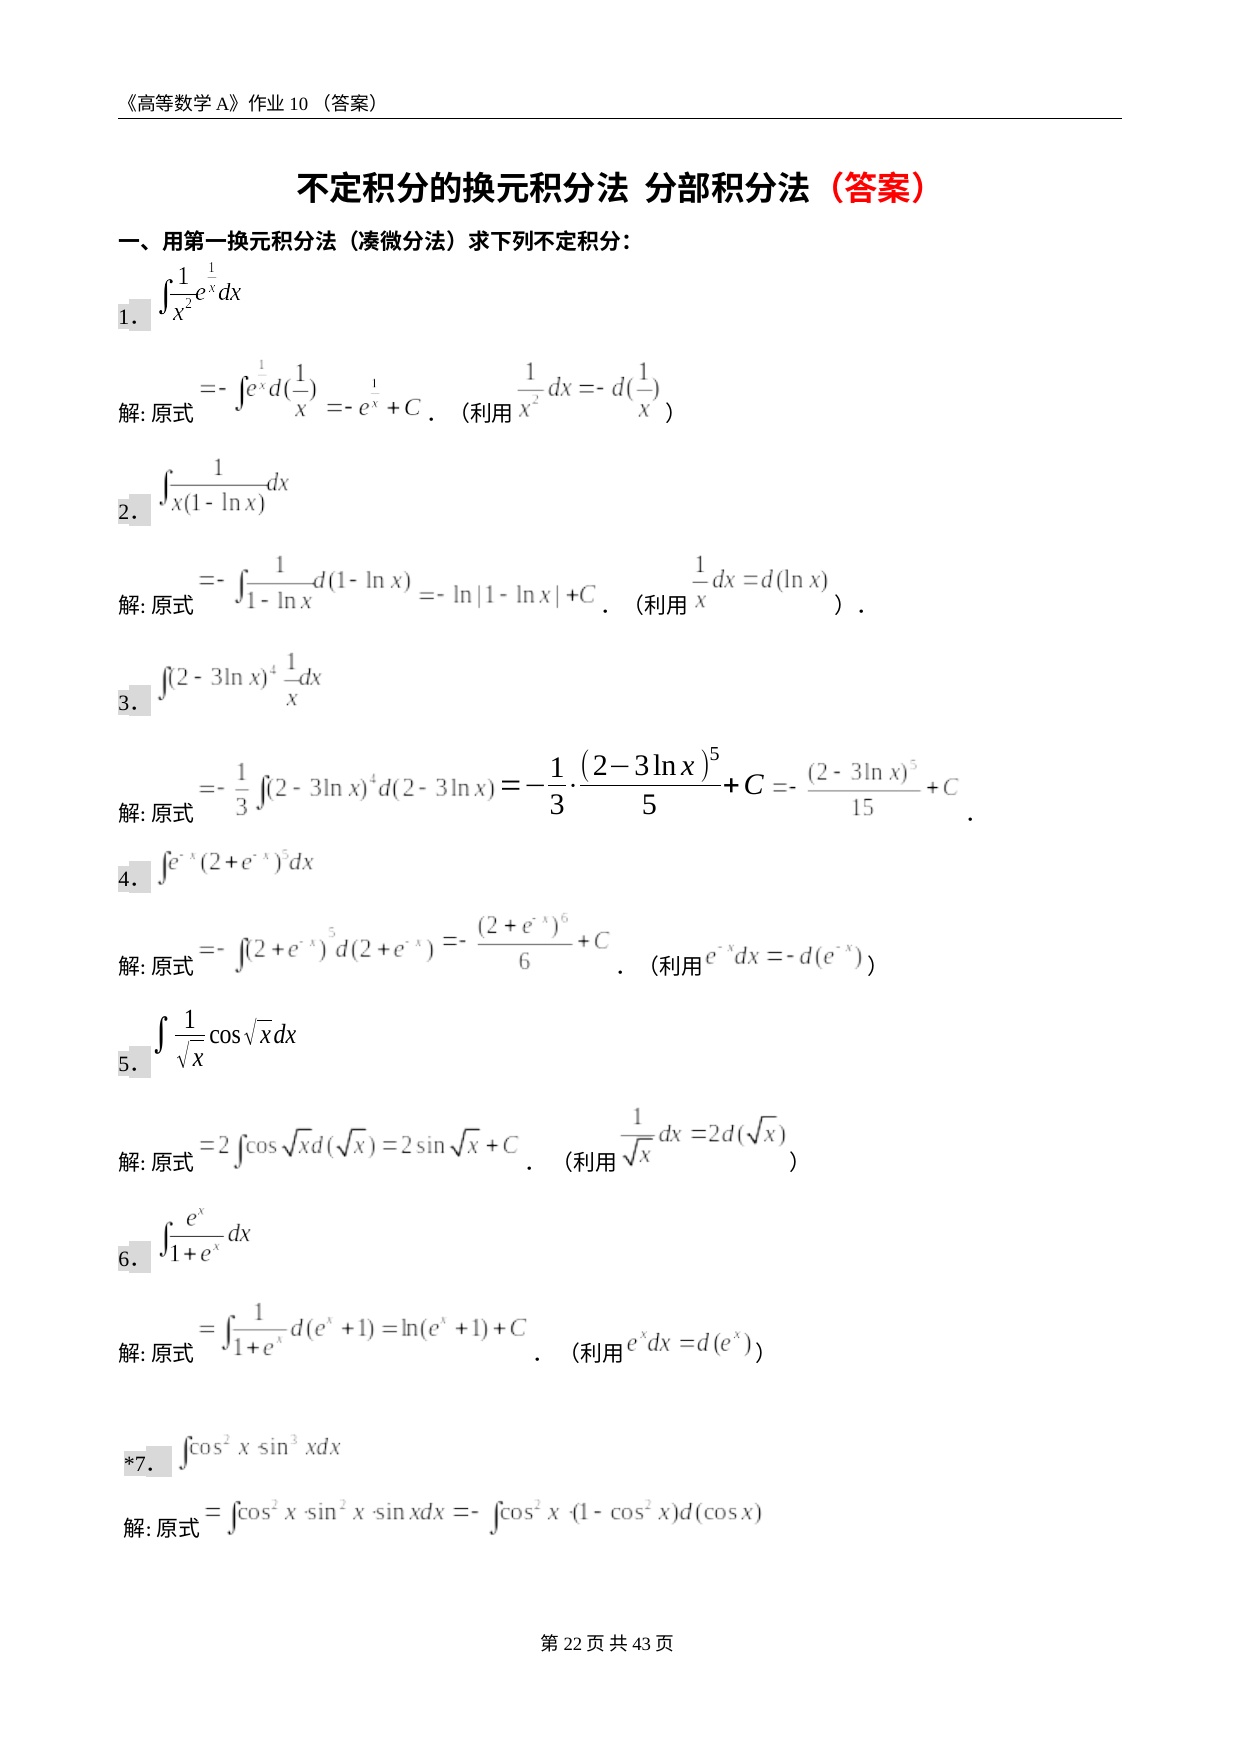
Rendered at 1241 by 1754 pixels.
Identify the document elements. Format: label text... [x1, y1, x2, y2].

text 解: 原式．（利用） [118, 906, 1122, 1004]
text 解: 原式． [118, 744, 1122, 841]
text 不定积分的换元积分法 分部积分法（答案） [118, 126, 1122, 224]
text 2． [118, 451, 1122, 549]
text 6． [118, 1199, 1122, 1296]
text 一、用第一换元积分法（凑微分法）求下列不定积分： [118, 224, 1122, 256]
text 解: 原式 [118, 1491, 1122, 1556]
text 解: 原式． （利用） [118, 1296, 1122, 1394]
text 1． [118, 256, 1122, 354]
text 4． [118, 841, 1122, 906]
text *7． [118, 1426, 1122, 1491]
text 3． [118, 646, 1122, 744]
text 5． [118, 1004, 1122, 1101]
text 解: 原式．（利用）． [118, 549, 1122, 646]
text 解: 原式． （利用） [118, 1101, 1122, 1199]
text 解: 原式．（利用） [118, 354, 1122, 451]
